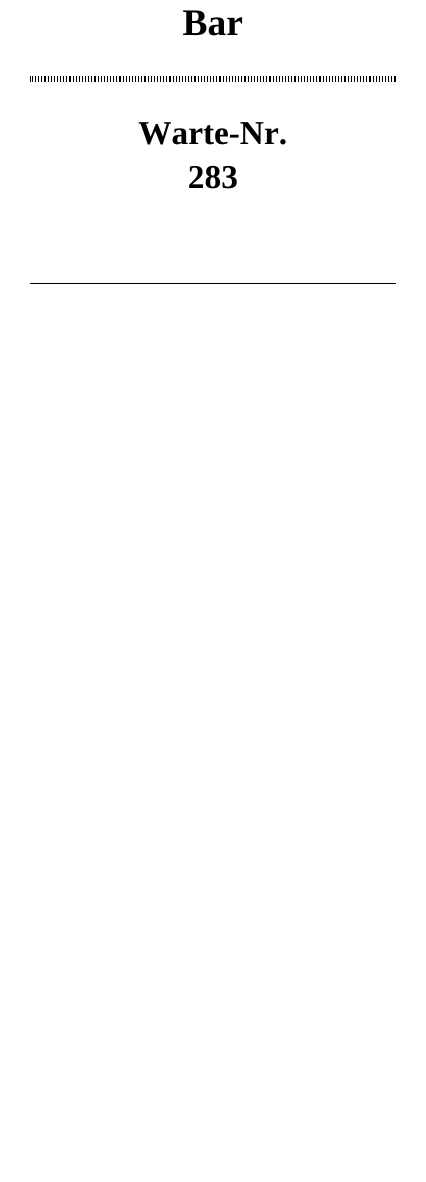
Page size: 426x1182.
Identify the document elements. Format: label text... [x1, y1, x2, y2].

text Bar [29, 0, 396, 43]
text Warte-Nr. [29, 113, 396, 151]
text 283 [29, 157, 396, 196]
